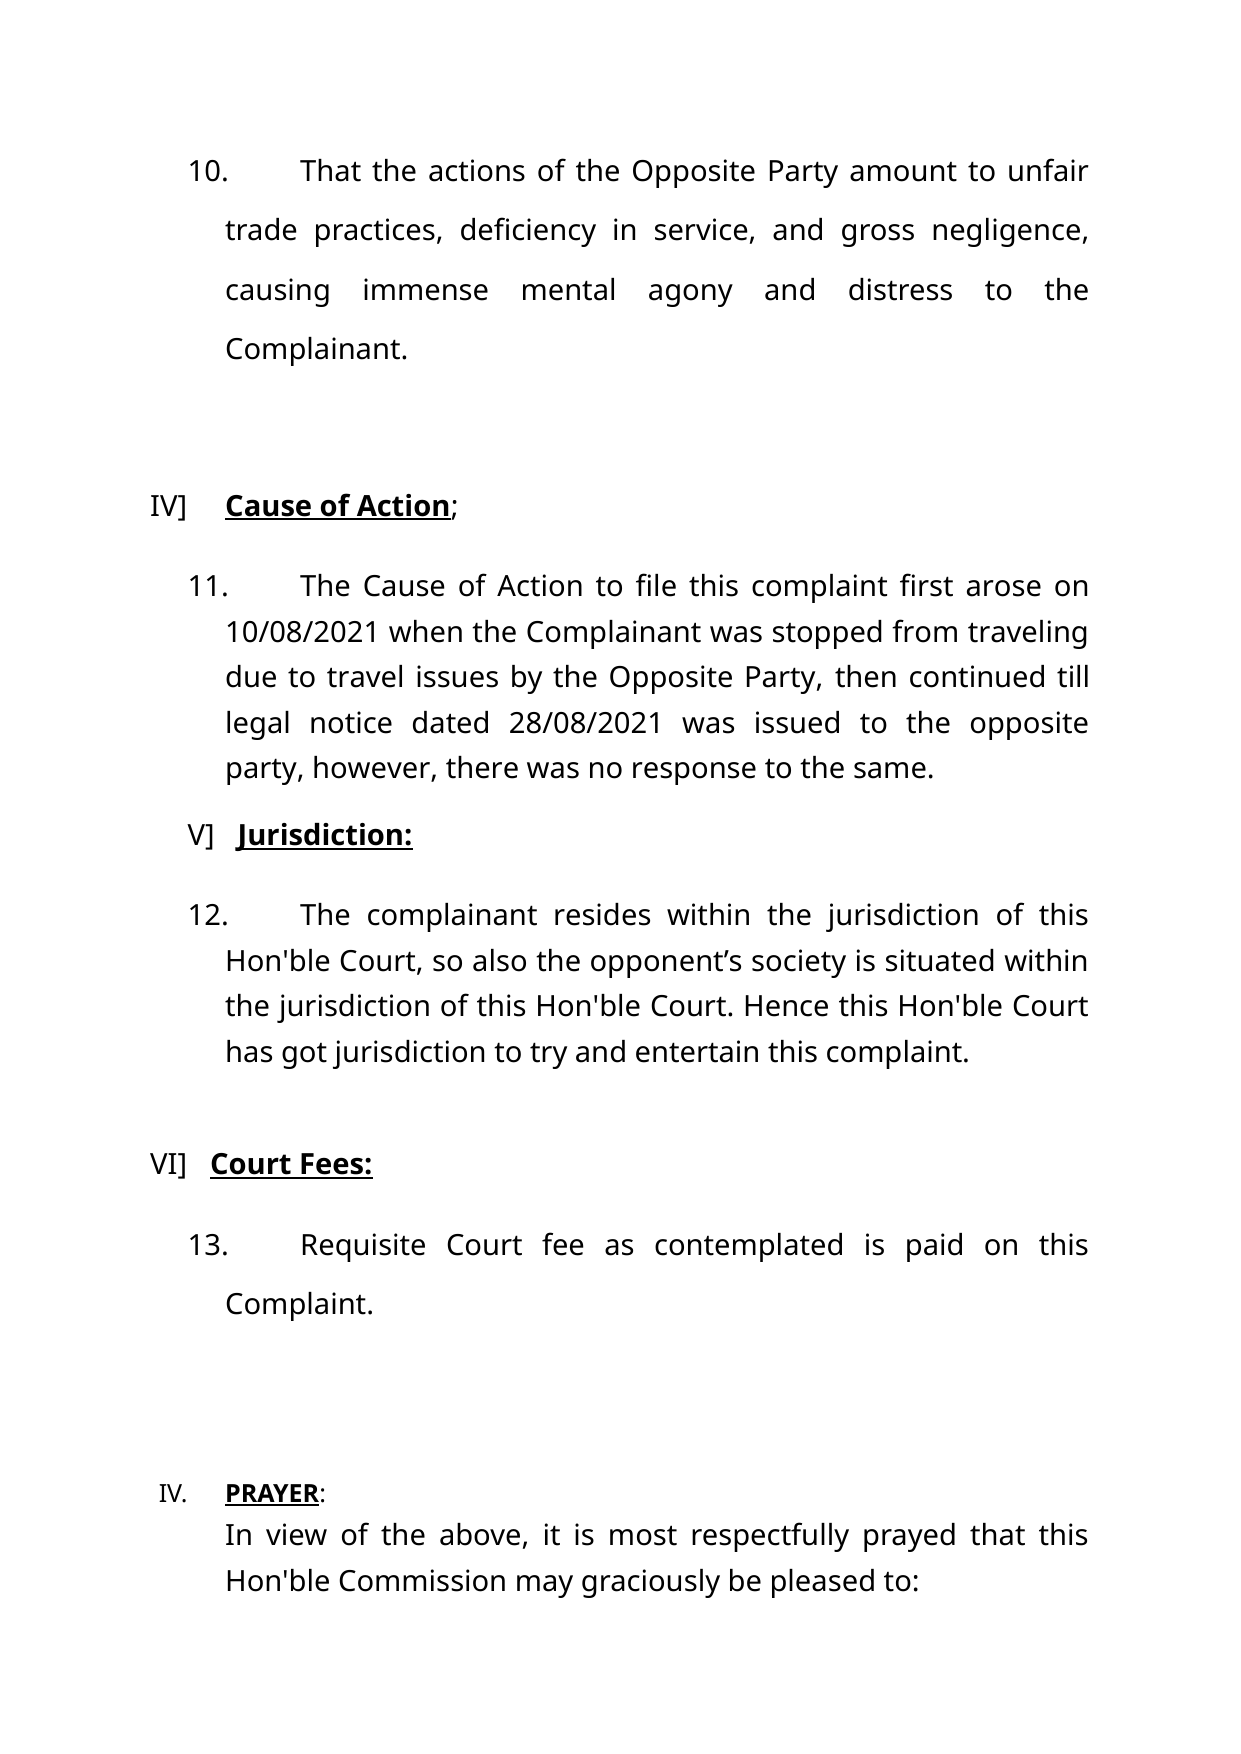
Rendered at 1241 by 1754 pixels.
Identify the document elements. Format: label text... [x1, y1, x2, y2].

list In view of the above, it is most respectfully prayed that this Hon'ble Commission may graciously be pleased to: [225, 1514, 1090, 1600]
text IV] Cause of Action; [150, 485, 1090, 524]
list PRAYER: [187, 1475, 1090, 1509]
list Requisite Court fee as contemplated is paid on this Complaint. [187, 1224, 1090, 1323]
list The complainant resides within the jurisdiction of this Hon'ble Court, so also the opponent’s society is situated within the jurisdiction of this Hon'ble Court. Hence this Hon'ble Court has got jurisdiction to try and entertain this complaint. [187, 894, 1090, 1071]
text VI] Court Fees: [150, 1143, 1090, 1183]
text V] Jurisdiction: [187, 814, 1090, 854]
list The Cause of Action to file this complaint first arose on 10/08/2021 when the Complainant was stopped from traveling due to travel issues by the Opposite Party, then continued till legal notice dated 28/08/2021 was issued to the opposite party, however, there was no response to the same. [187, 565, 1090, 787]
list That the actions of the Opposite Party amount to unfair trade practices, deficiency in service, and gross negligence, causing immense mental agony and distress to the Complainant. [187, 150, 1090, 368]
